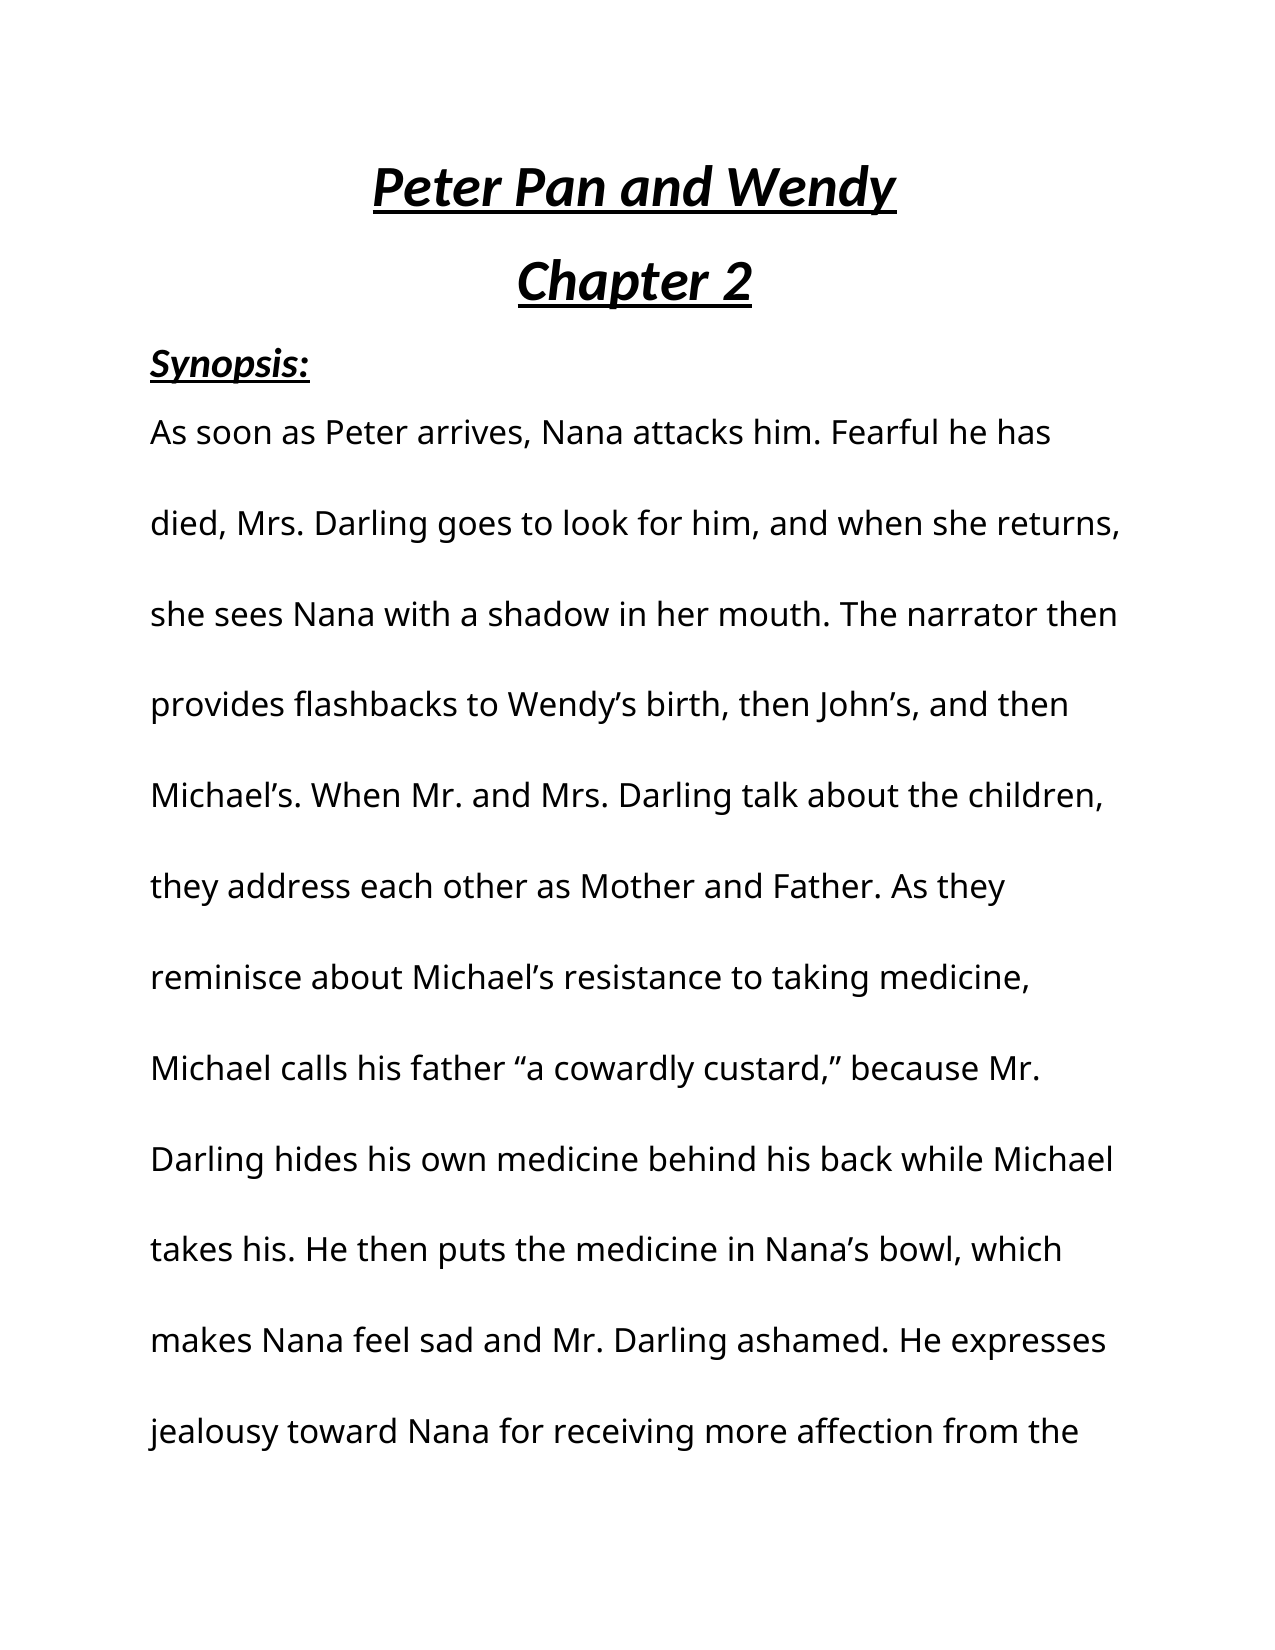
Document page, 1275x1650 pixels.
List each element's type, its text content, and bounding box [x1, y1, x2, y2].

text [150, 409, 1125, 1453]
text Peter Pan and Wendy [150, 150, 1125, 221]
text Chapter 2 [150, 243, 1125, 315]
text Synopsis: [150, 337, 1125, 388]
